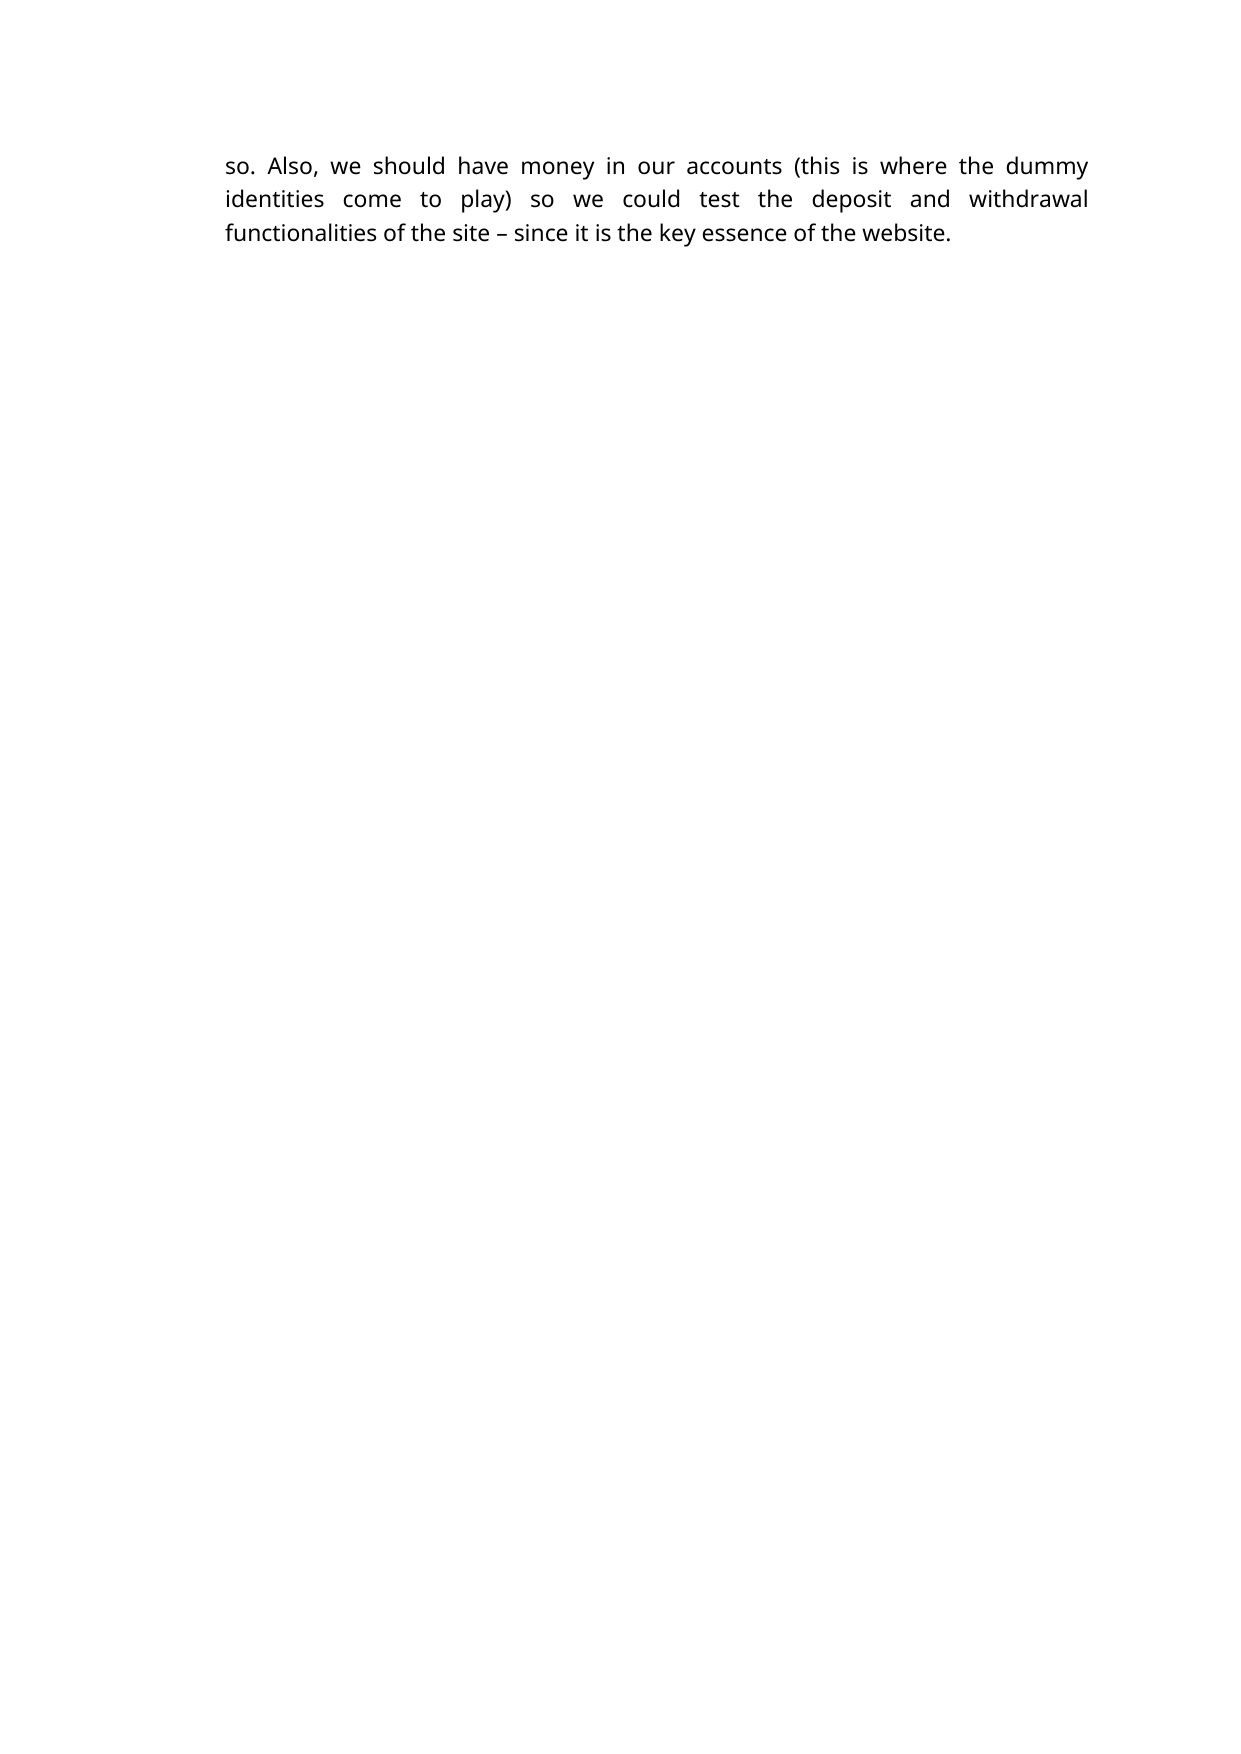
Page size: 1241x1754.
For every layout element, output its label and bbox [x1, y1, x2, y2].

list [187, 150, 1090, 248]
